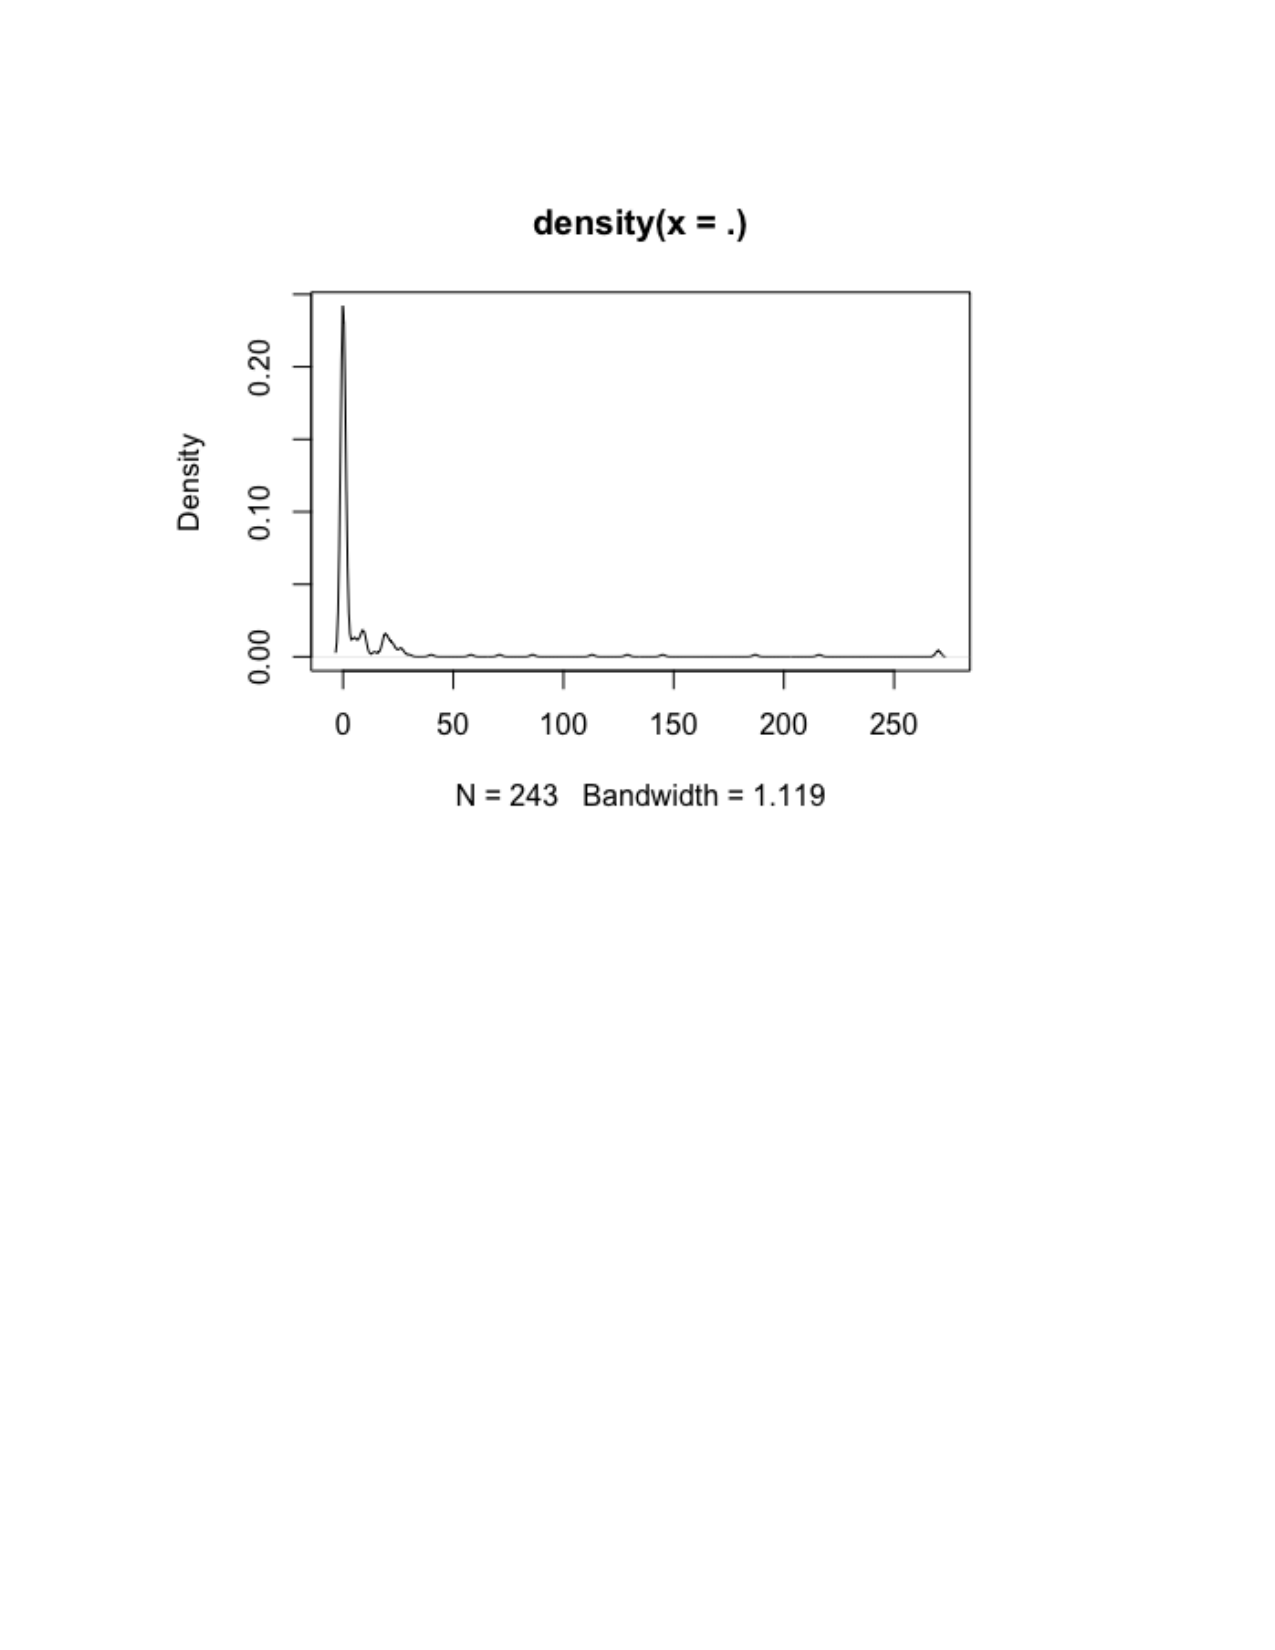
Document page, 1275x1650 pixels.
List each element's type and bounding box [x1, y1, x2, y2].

picture [168, 150, 1044, 850]
